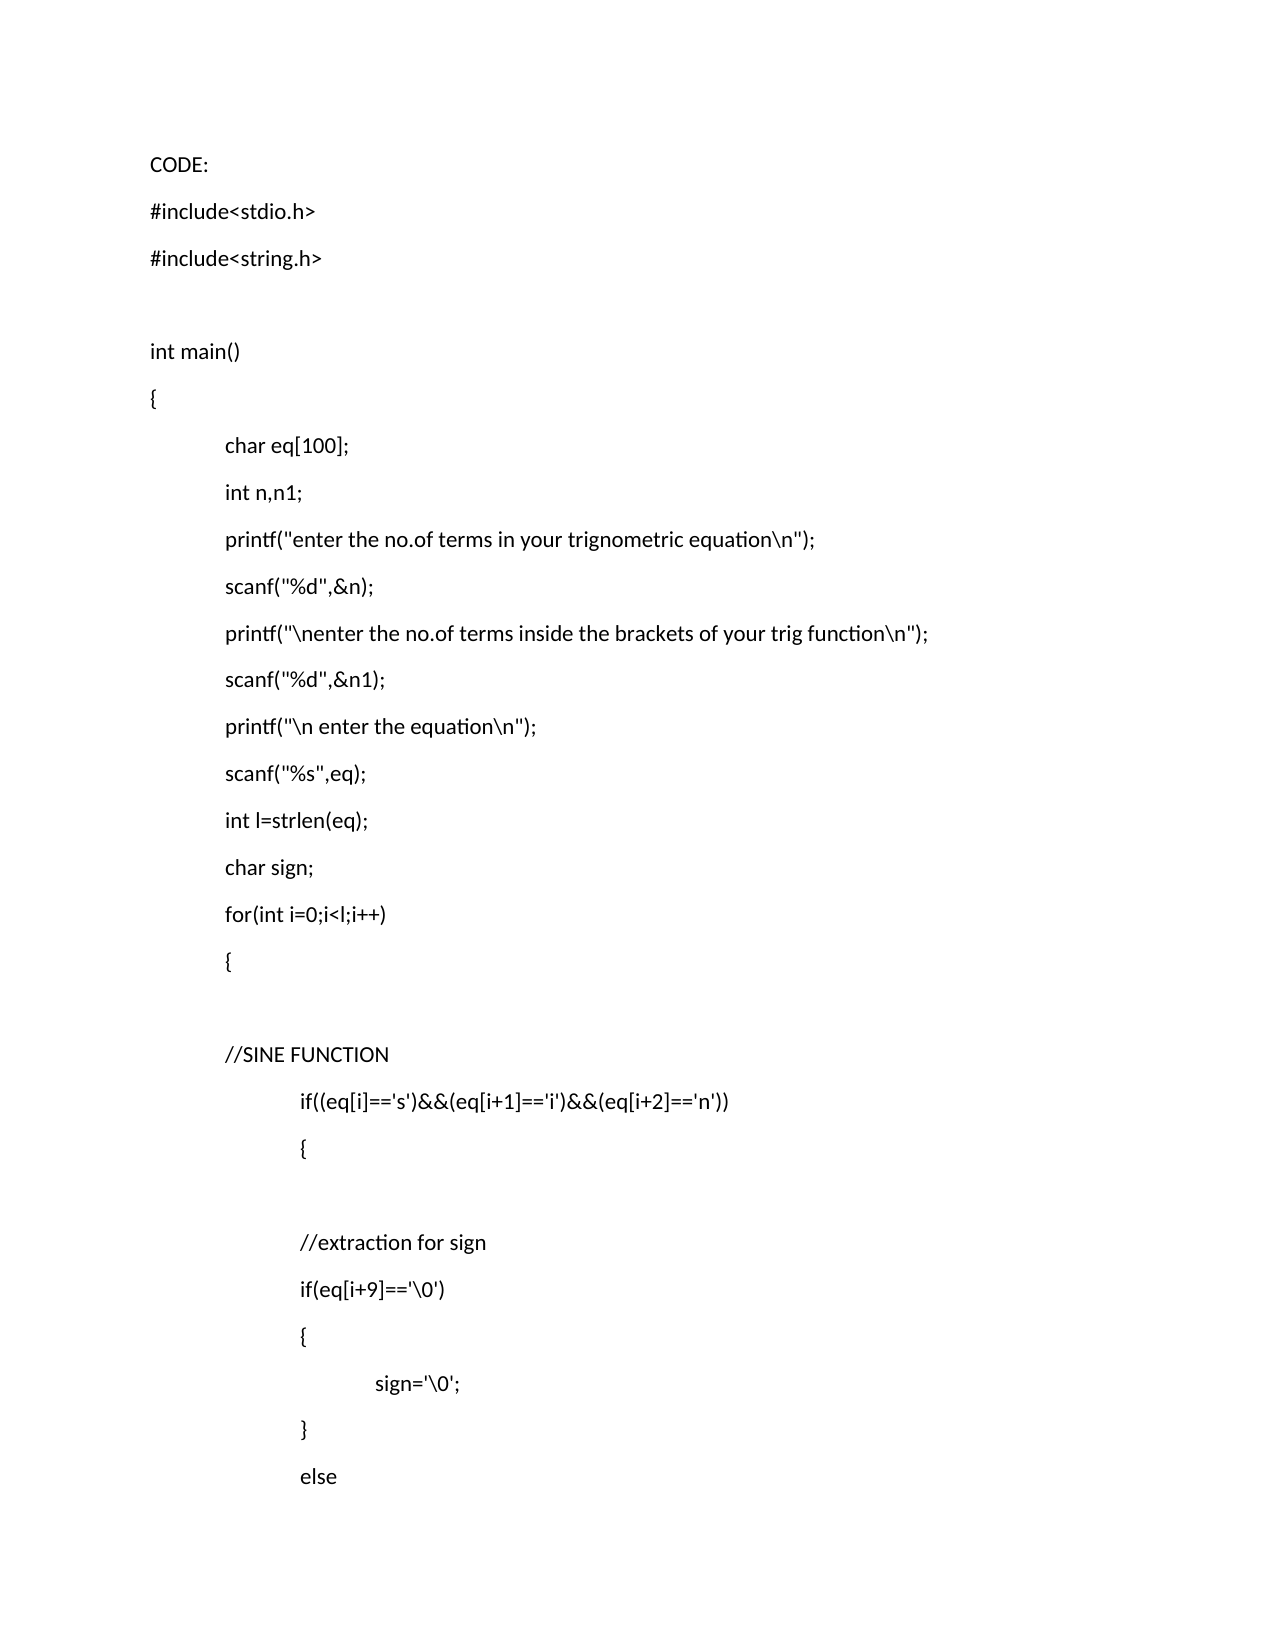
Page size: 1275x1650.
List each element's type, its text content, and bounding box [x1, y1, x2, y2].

text int main() [150, 337, 1125, 366]
text int n,n1; [150, 478, 1125, 506]
text scanf("%d",&n); [150, 572, 1125, 600]
text { [150, 947, 1125, 975]
text //extraction for sign [150, 1228, 1125, 1256]
text { [150, 1322, 1125, 1350]
text { [150, 1134, 1125, 1162]
text //SINE FUNCTION [150, 1041, 1125, 1069]
text } [150, 1416, 1125, 1444]
text int l=strlen(eq); [150, 806, 1125, 834]
text for(int i=0;i<l;i++) [150, 900, 1125, 928]
text if((eq[i]=='s')&&(eq[i+1]=='i')&&(eq[i+2]=='n')) [150, 1087, 1125, 1116]
text sign='\0'; [150, 1369, 1125, 1397]
text printf("enter the no.of terms in your trignometric equation\n"); [150, 525, 1125, 553]
text char eq[100]; [150, 431, 1125, 459]
text #include<stdio.h> [150, 197, 1125, 225]
text printf("\n enter the equation\n"); [150, 712, 1125, 741]
text scanf("%s",eq); [150, 759, 1125, 787]
text if(eq[i+9]=='\0') [150, 1275, 1125, 1303]
text char sign; [150, 853, 1125, 881]
text #include<string.h> [150, 244, 1125, 272]
text else [150, 1462, 1125, 1491]
text printf("\nenter the no.of terms inside the brackets of your trig function\n"); [150, 619, 1125, 647]
text { [150, 384, 1125, 412]
text scanf("%d",&n1); [150, 666, 1125, 694]
text CODE: [150, 150, 1125, 178]
